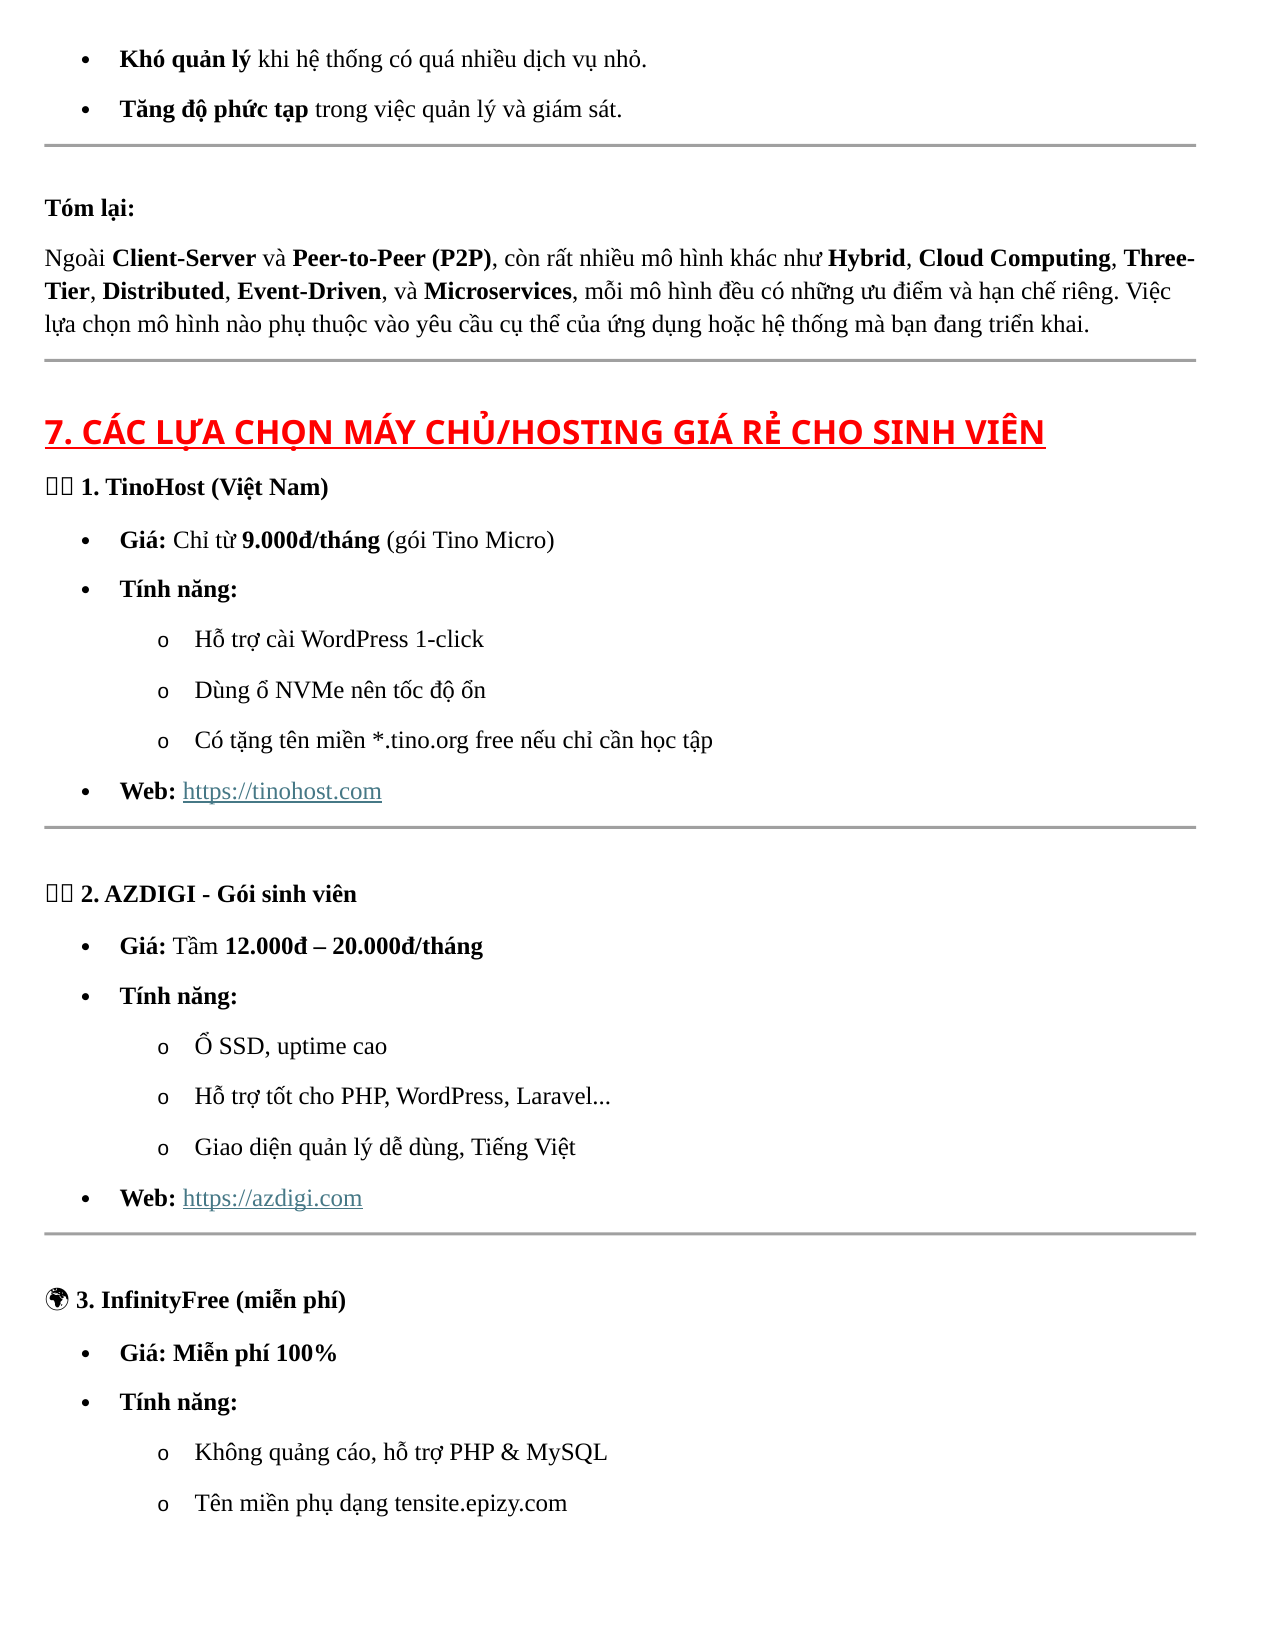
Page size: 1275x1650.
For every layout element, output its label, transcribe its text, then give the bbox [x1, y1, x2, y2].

list Tính năng: [82, 1387, 1196, 1416]
subtitle 7. CÁC LỰA CHỌN MÁY CHỦ/HOSTING GIÁ RẺ CHO SINH VIÊN [44, 408, 1196, 454]
list Khó quản lý khi hệ thống có quá nhiều dịch vụ nhỏ. [82, 44, 1196, 73]
text Ngoài Client-Server và Peer-to-Peer (P2P), còn rất nhiều mô hình khác như Hybrid, Cloud Computing, Three-Tier, Distributed, Event-Driven, và Microservices, mỗi mô hình đều có những ưu điểm và hạn chế riêng. Việc lựa chọn mô hình nào phụ thuộc vào yêu cầu cụ thể của ứng dụng hoặc hệ thống mà bạn đang triển khai. [44, 243, 1196, 338]
list Dùng ổ NVMe nên tốc độ ổn [157, 675, 1196, 704]
list Hỗ trợ tốt cho PHP, WordPress, Laravel... [157, 1081, 1196, 1111]
list Tính năng: [82, 981, 1196, 1010]
text Tóm lại: [44, 193, 1196, 222]
list Tăng độ phức tạp trong việc quản lý và giám sát. [82, 94, 1196, 123]
text 🇻🇳 1. TinoHost (Việt Nam) [44, 469, 1196, 503]
list Ổ SSD, uptime cao [157, 1031, 1196, 1060]
text 🌍 3. InfinityFree (miễn phí) [44, 1282, 1196, 1316]
list Tính năng: [82, 574, 1196, 603]
list Hỗ trợ cài WordPress 1-click [157, 624, 1196, 654]
list Giá: Tầm 12.000đ – 20.000đ/tháng [82, 931, 1196, 960]
list Tên miền phụ dạng tensite.epizy.com [157, 1488, 1196, 1517]
list Không quảng cáo, hỗ trợ PHP & MySQL [157, 1437, 1196, 1467]
list Web: https://tinohost.com [82, 776, 1196, 805]
list Web: https://azdigi.com [82, 1183, 1196, 1211]
list Giá: Miễn phí 100% [82, 1338, 1196, 1367]
list Có tặng tên miền *.tino.org free nếu chỉ cần học tập [157, 726, 1196, 755]
list Giá: Chỉ từ 9.000đ/tháng (gói Tino Micro) [82, 525, 1196, 554]
text 🇻🇳 2. AZDIGI - Gói sinh viên [44, 876, 1196, 909]
list Giao diện quản lý dễ dùng, Tiếng Việt [157, 1132, 1196, 1162]
